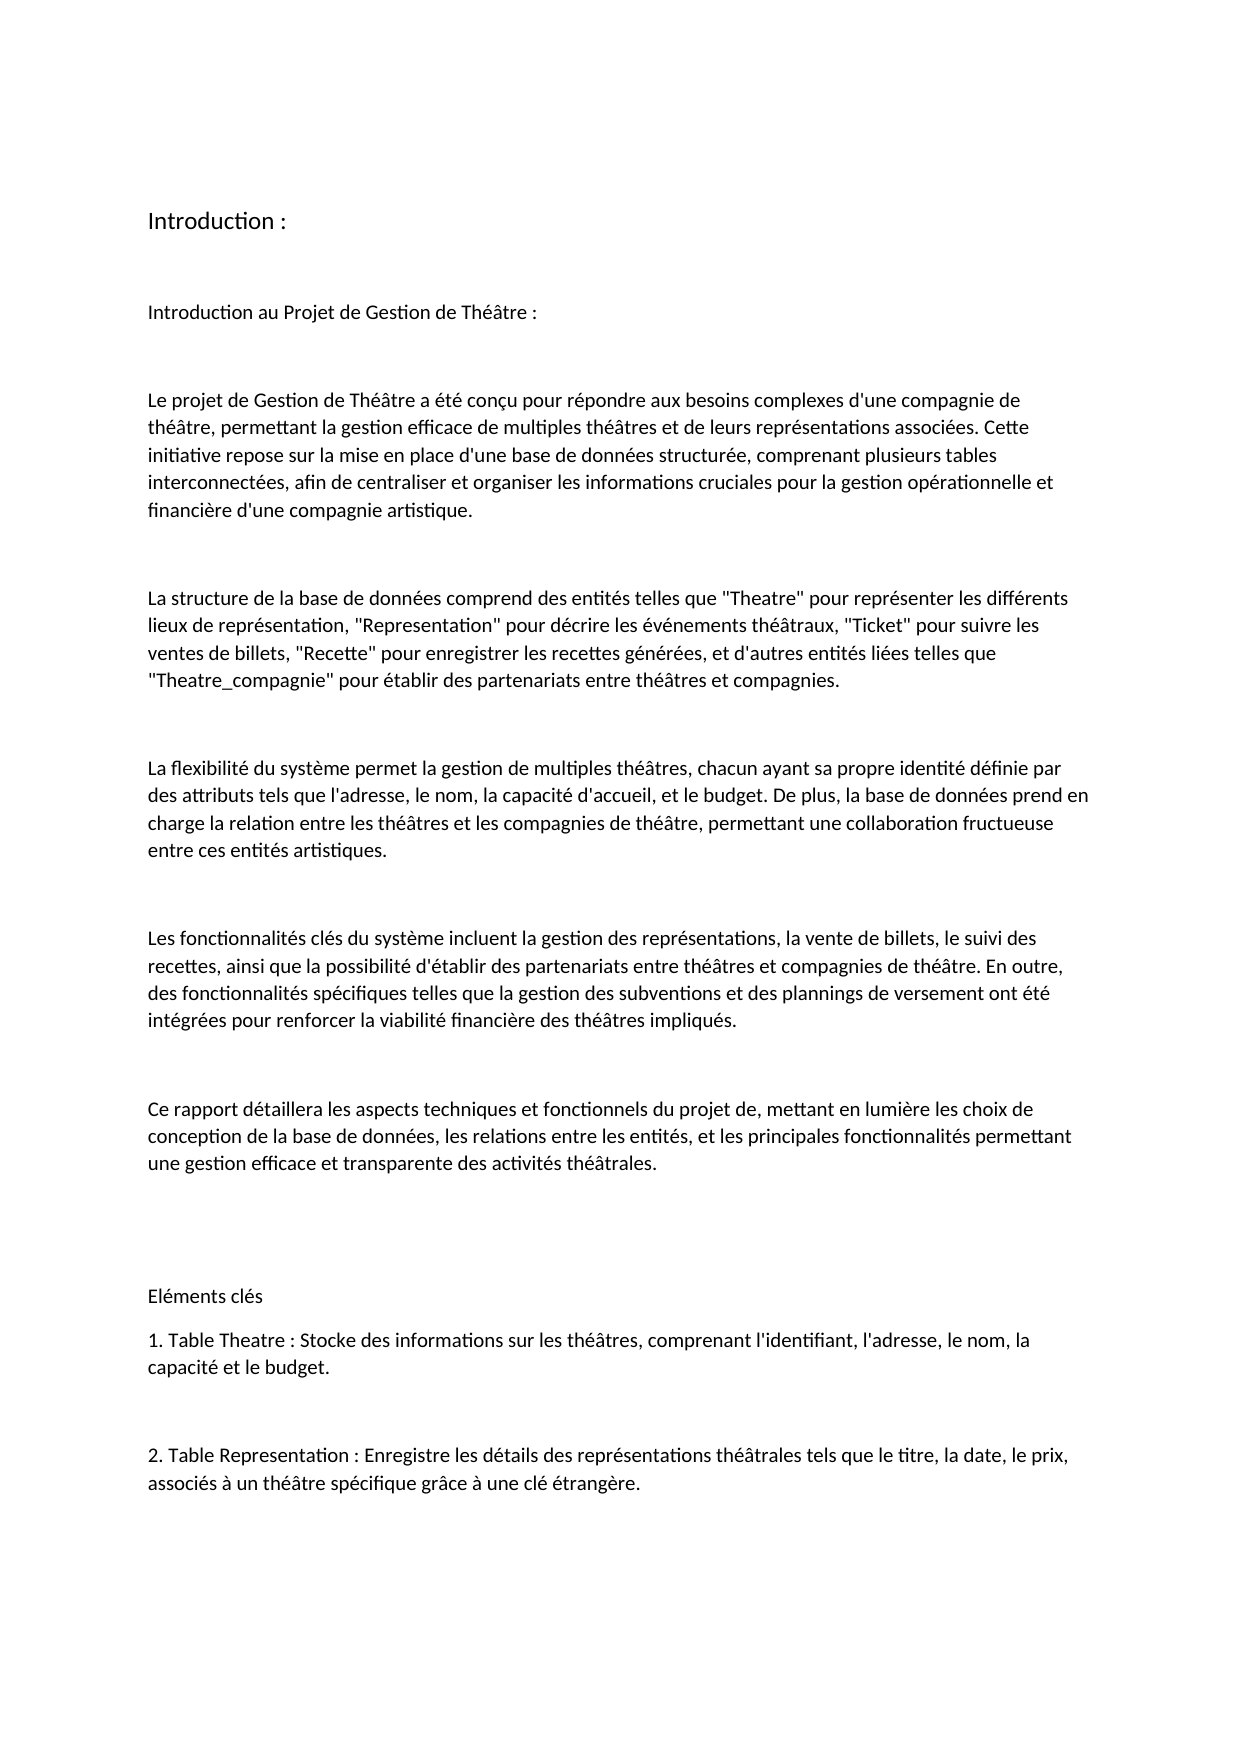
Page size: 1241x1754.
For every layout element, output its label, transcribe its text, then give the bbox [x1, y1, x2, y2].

text Introduction au Projet de Gestion de Théâtre : [148, 299, 1093, 324]
text 1. Table Theatre : Stocke des informations sur les théâtres, comprenant l'identifiant, l'adresse, le nom, la capacité et le budget. [148, 1327, 1093, 1380]
text Les fonctionnalités clés du système incluent la gestion des représentations, la vente de billets, le suivi des recettes, ainsi que la possibilité d'établir des partenariats entre théâtres et compagnies de théâtre. En outre, des fonctionnalités spécifiques telles que la gestion des subventions et des plannings de versement ont été intégrées pour renforcer la viabilité financière des théâtres impliqués. [148, 926, 1093, 1033]
text Eléments clés [148, 1283, 1093, 1308]
text 2. Table Representation : Enregistre les détails des représentations théâtrales tels que le titre, la date, le prix, associés à un théâtre spécifique grâce à une clé étrangère. [148, 1442, 1093, 1495]
text Ce rapport détaillera les aspects techniques et fonctionnels du projet de, mettant en lumière les choix de conception de la base de données, les relations entre les entités, et les principales fonctionnalités permettant une gestion efficace et transparente des activités théâtrales. [148, 1096, 1093, 1176]
text Le projet de Gestion de Théâtre a été conçu pour répondre aux besoins complexes d'une compagnie de théâtre, permettant la gestion efficace de multiples théâtres et de leurs représentations associées. Cette initiative repose sur la mise en place d'une base de données structurée, comprenant plusieurs tables interconnectées, afin de centraliser et organiser les informations cruciales pour la gestion opérationnelle et financière d'une compagnie artistique. [148, 387, 1093, 522]
text La flexibilité du système permet la gestion de multiples théâtres, chacun ayant sa propre identité définie par des attributs tels que l'adresse, le nom, la capacité d'accueil, et le budget. De plus, la base de données prend en charge la relation entre les théâtres et les compagnies de théâtre, permettant une collaboration fructueuse entre ces entités artistiques. [148, 755, 1093, 863]
text La structure de la base de données comprend des entités telles que "Theatre" pour représenter les différents lieux de représentation, "Representation" pour décrire les événements théâtraux, "Ticket" pour suivre les ventes de billets, "Recette" pour enregistrer les recettes générées, et d'autres entités liées telles que "Theatre_compagnie" pour établir des partenariats entre théâtres et compagnies. [148, 585, 1093, 692]
text Introduction : [148, 205, 1093, 236]
